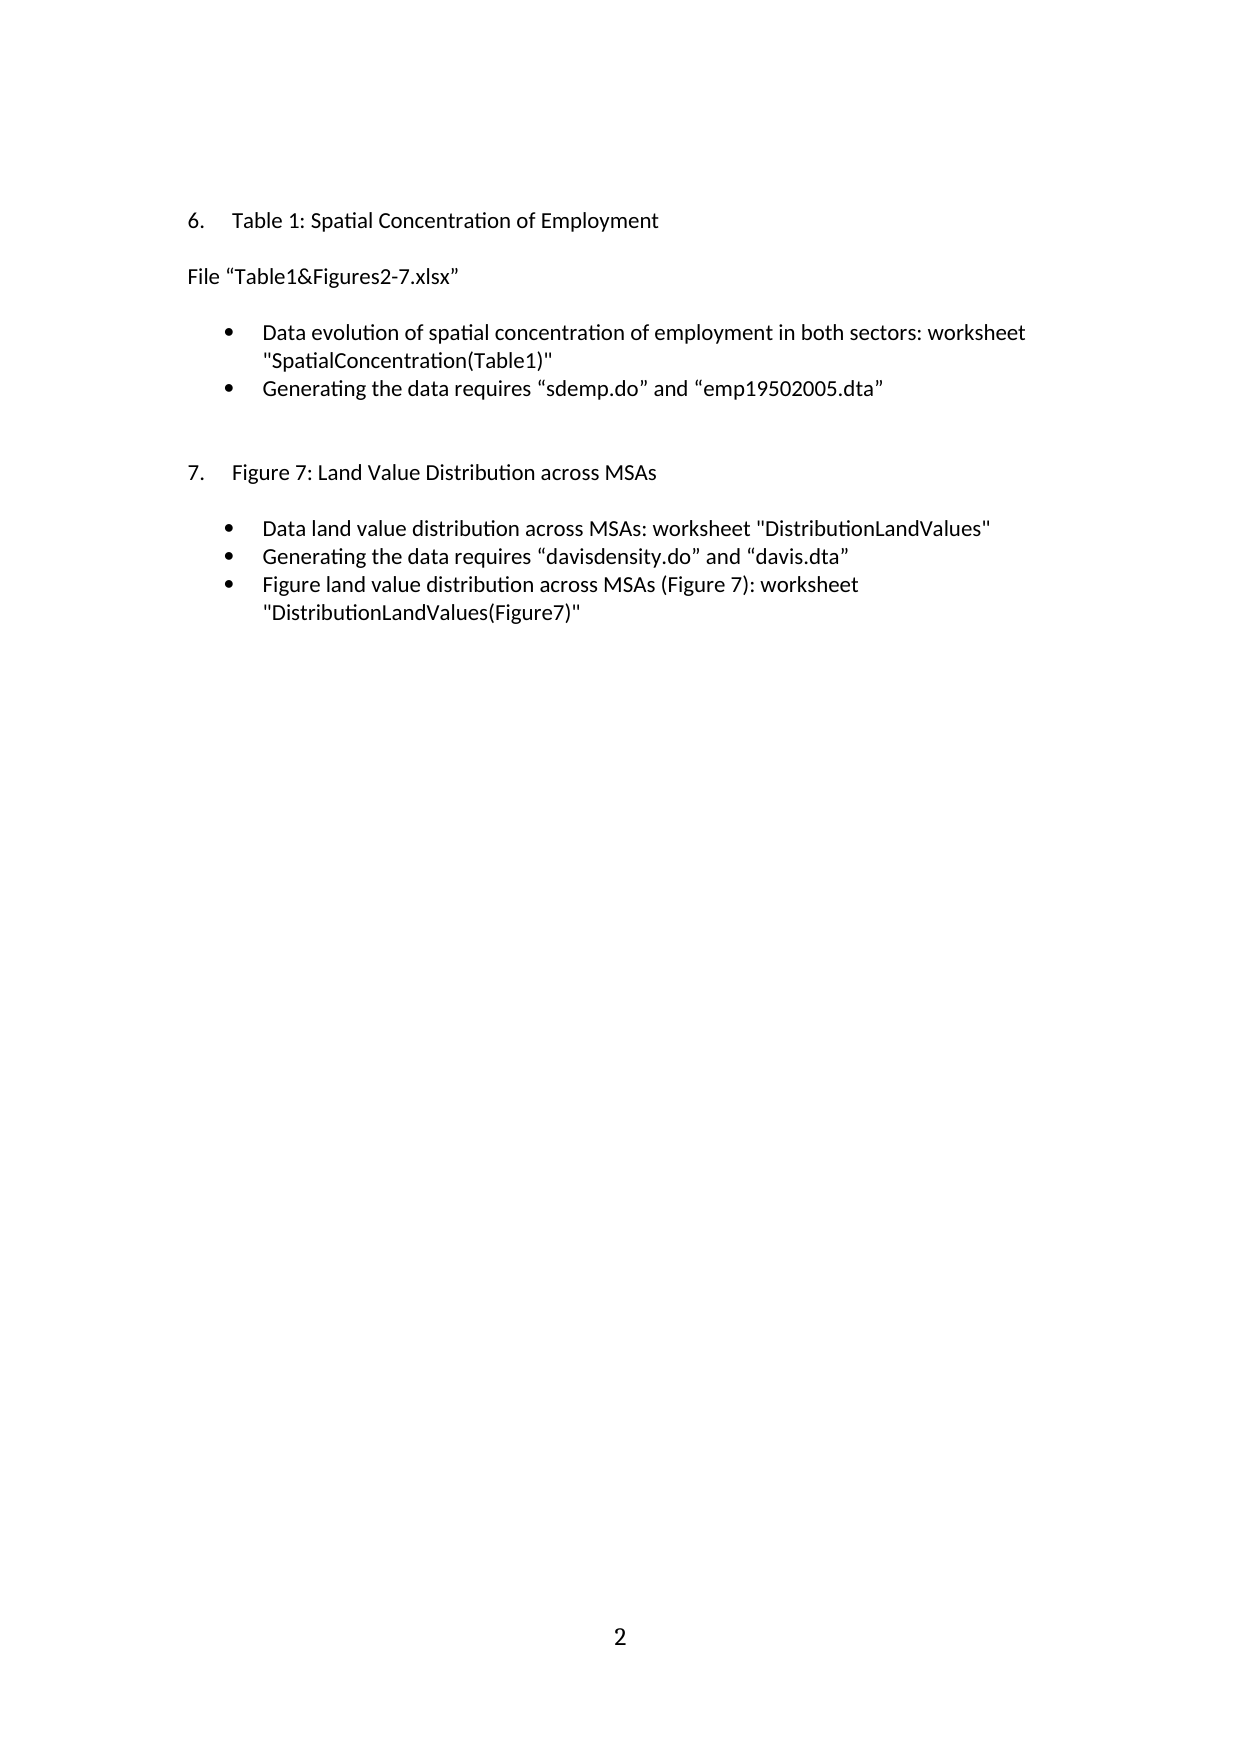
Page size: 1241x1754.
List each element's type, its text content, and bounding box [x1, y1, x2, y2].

list Data evolution of spatial concentration of employment in both sectors: worksheet "SpatialConcentration(Table1)" [225, 318, 1053, 374]
list Generating the data requires “sdemp.do” and “emp19502005.dta” [225, 374, 1053, 402]
list Figure land value distribution across MSAs (Figure 7): worksheet "DistributionLandValues(Figure7)" [225, 570, 1053, 626]
text File “Table1&Figures2-7.xlsx” [187, 262, 1053, 290]
list Data land value distribution across MSAs: worksheet "DistributionLandValues" [225, 514, 1053, 542]
list Table 1: Spatial Concentration of Employment [187, 206, 1053, 234]
list Generating the data requires “davisdensity.do” and “davis.dta” [225, 542, 1053, 570]
list Figure 7: Land Value Distribution across MSAs [187, 458, 1053, 486]
